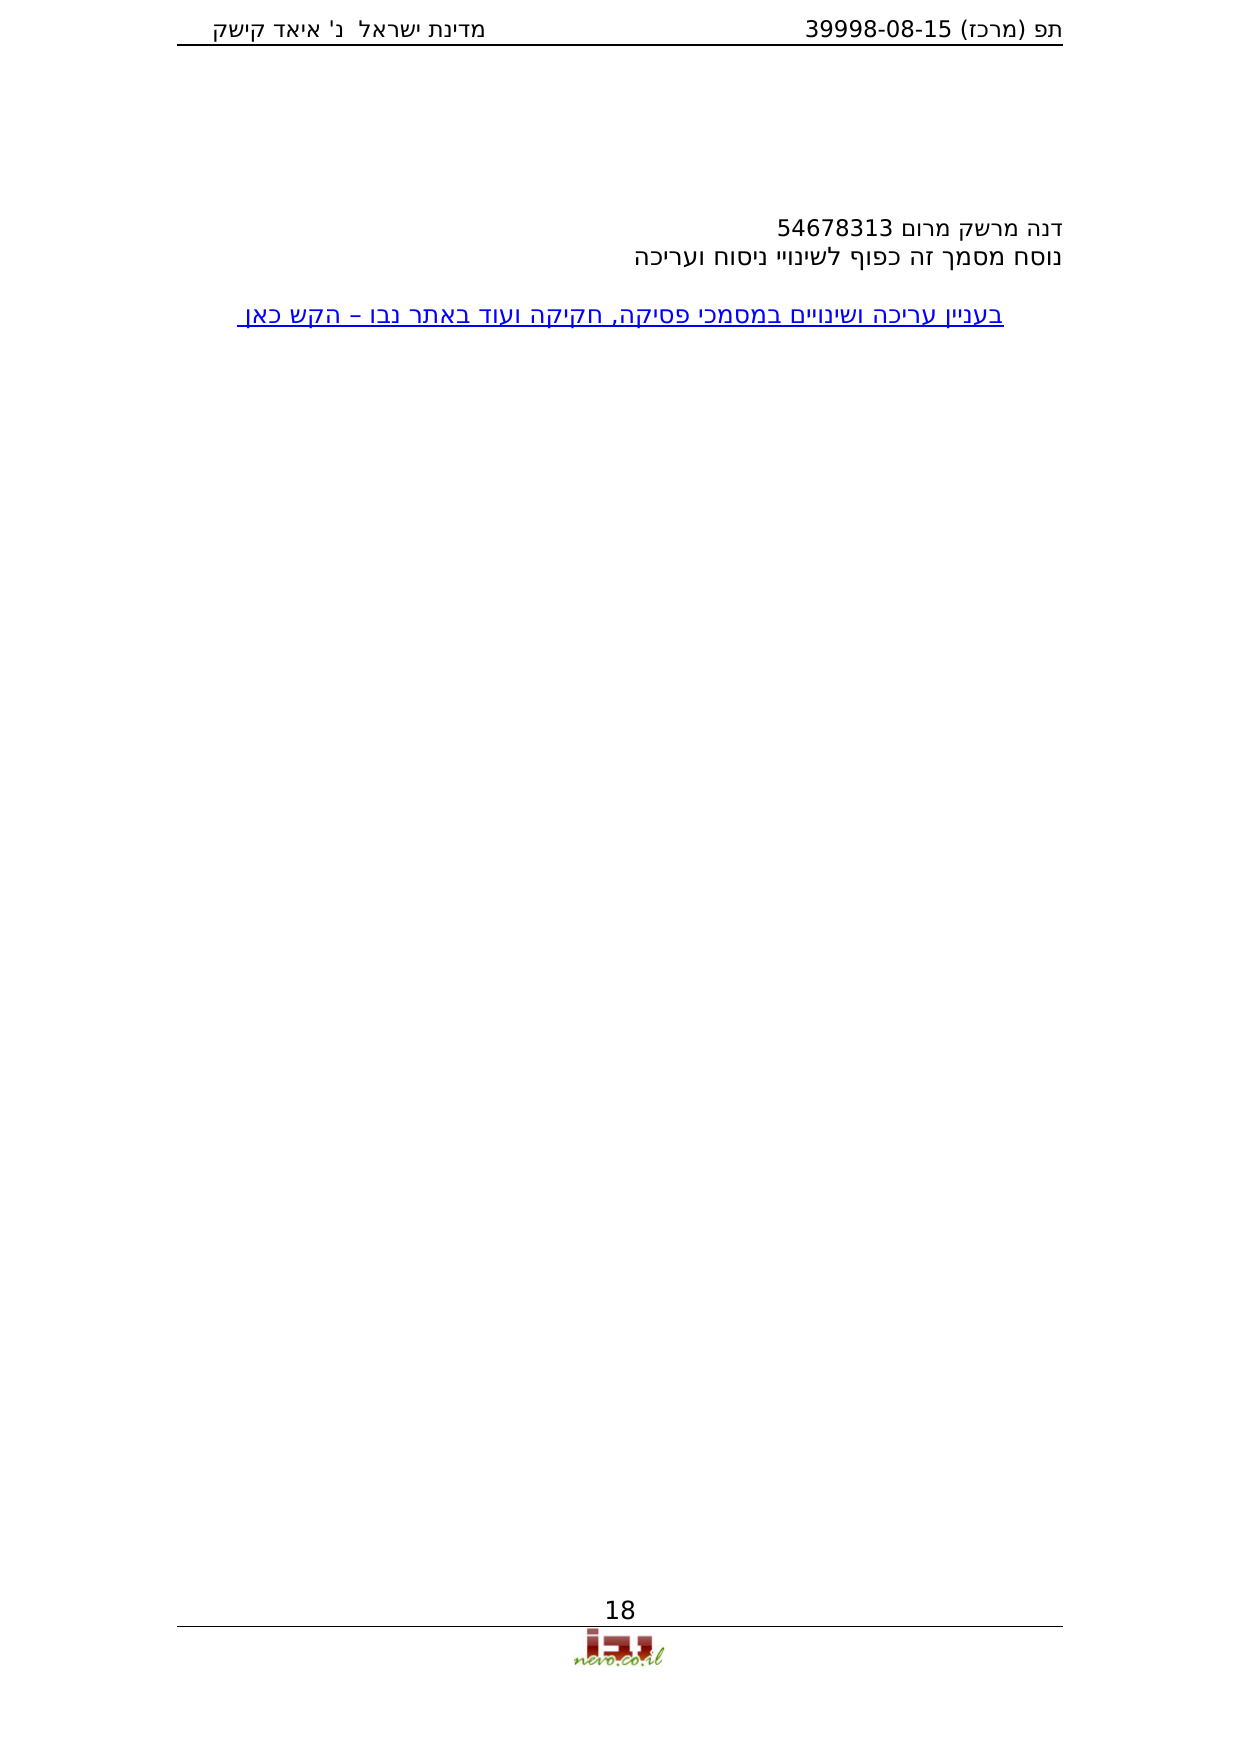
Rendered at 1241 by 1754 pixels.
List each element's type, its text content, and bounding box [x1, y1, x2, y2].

text דנה מרשק מרום 54678313 [177, 216, 1063, 242]
text נוסח מסמך זה כפוף לשינויי ניסוח ועריכה [177, 242, 1063, 271]
text בעניין עריכה ושינויים במסמכי פסיקה, חקיקה ועוד באתר נבו – הקש כאן [177, 300, 1063, 329]
picture [574, 1628, 666, 1667]
